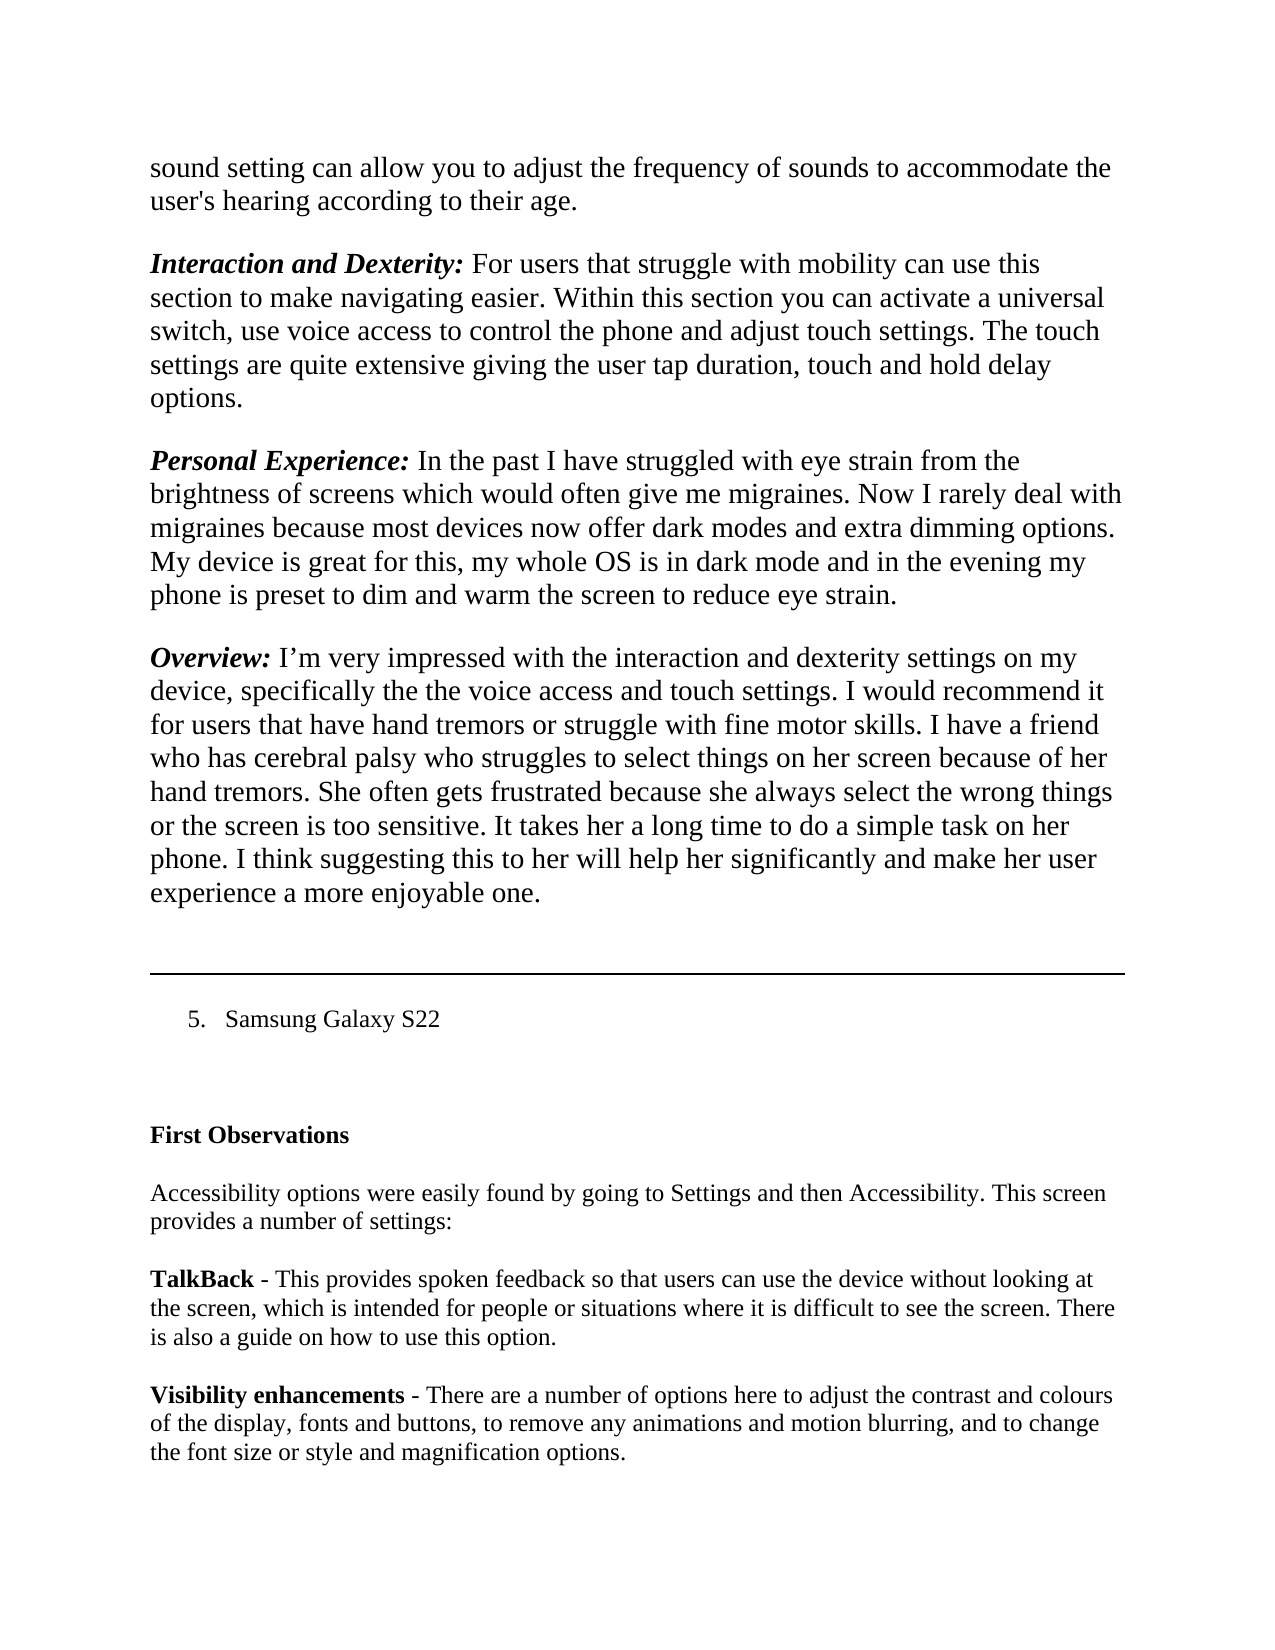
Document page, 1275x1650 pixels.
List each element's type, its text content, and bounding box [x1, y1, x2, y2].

text Personal Experience: In the past I have struggled with eye strain from the brightness of screens which would often give me migraines. Now I rarely deal with migraines because most devices now offer dark modes and extra dimming options. My device is great for this, my whole OS is in dark mode and in the evening my phone is preset to dim and warm the screen to reduce eye strain. [150, 443, 1125, 611]
text Accessibility options were easily found by going to Settings and then Accessibility. This screen provides a number of settings: [150, 1178, 1125, 1235]
text Interaction and Dexterity: For users that struggle with mobility can use this section to make navigating easier. Within this section you can activate a universal switch, use voice access to control the phone and adjust touch settings. The touch settings are quite extensive giving the user tap duration, touch and hold delay options. [150, 246, 1125, 414]
list Samsung Galaxy S22 [187, 1004, 1125, 1033]
text Overview: I’m very impressed with the interaction and dexterity settings on my device, specifically the the voice access and touch settings. I would recommend it for users that have hand tremors or struggle with fine motor skills. I have a friend who has cerebral palsy who struggles to select things on her screen because of her hand tremors. She often gets frustrated because she always select the wrong things or the screen is too sensitive. It takes her a long time to do a simple task on her phone. I think suggesting this to her will help her significantly and make her user experience a more enjoyable one. [150, 640, 1125, 908]
text TalkBack - This provides spoken feedback so that users can use the device without looking at the screen, which is intended for people or situations where it is difficult to see the screen. There is also a guide on how to use this option. [150, 1264, 1125, 1351]
text Visibility enhancements - There are a number of options here to adjust the contrast and colours of the display, fonts and buttons, to remove any animations and motion blurring, and to change the font size or style and magnification options. [150, 1380, 1125, 1466]
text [150, 150, 1125, 217]
text First Observations [150, 1120, 1125, 1148]
